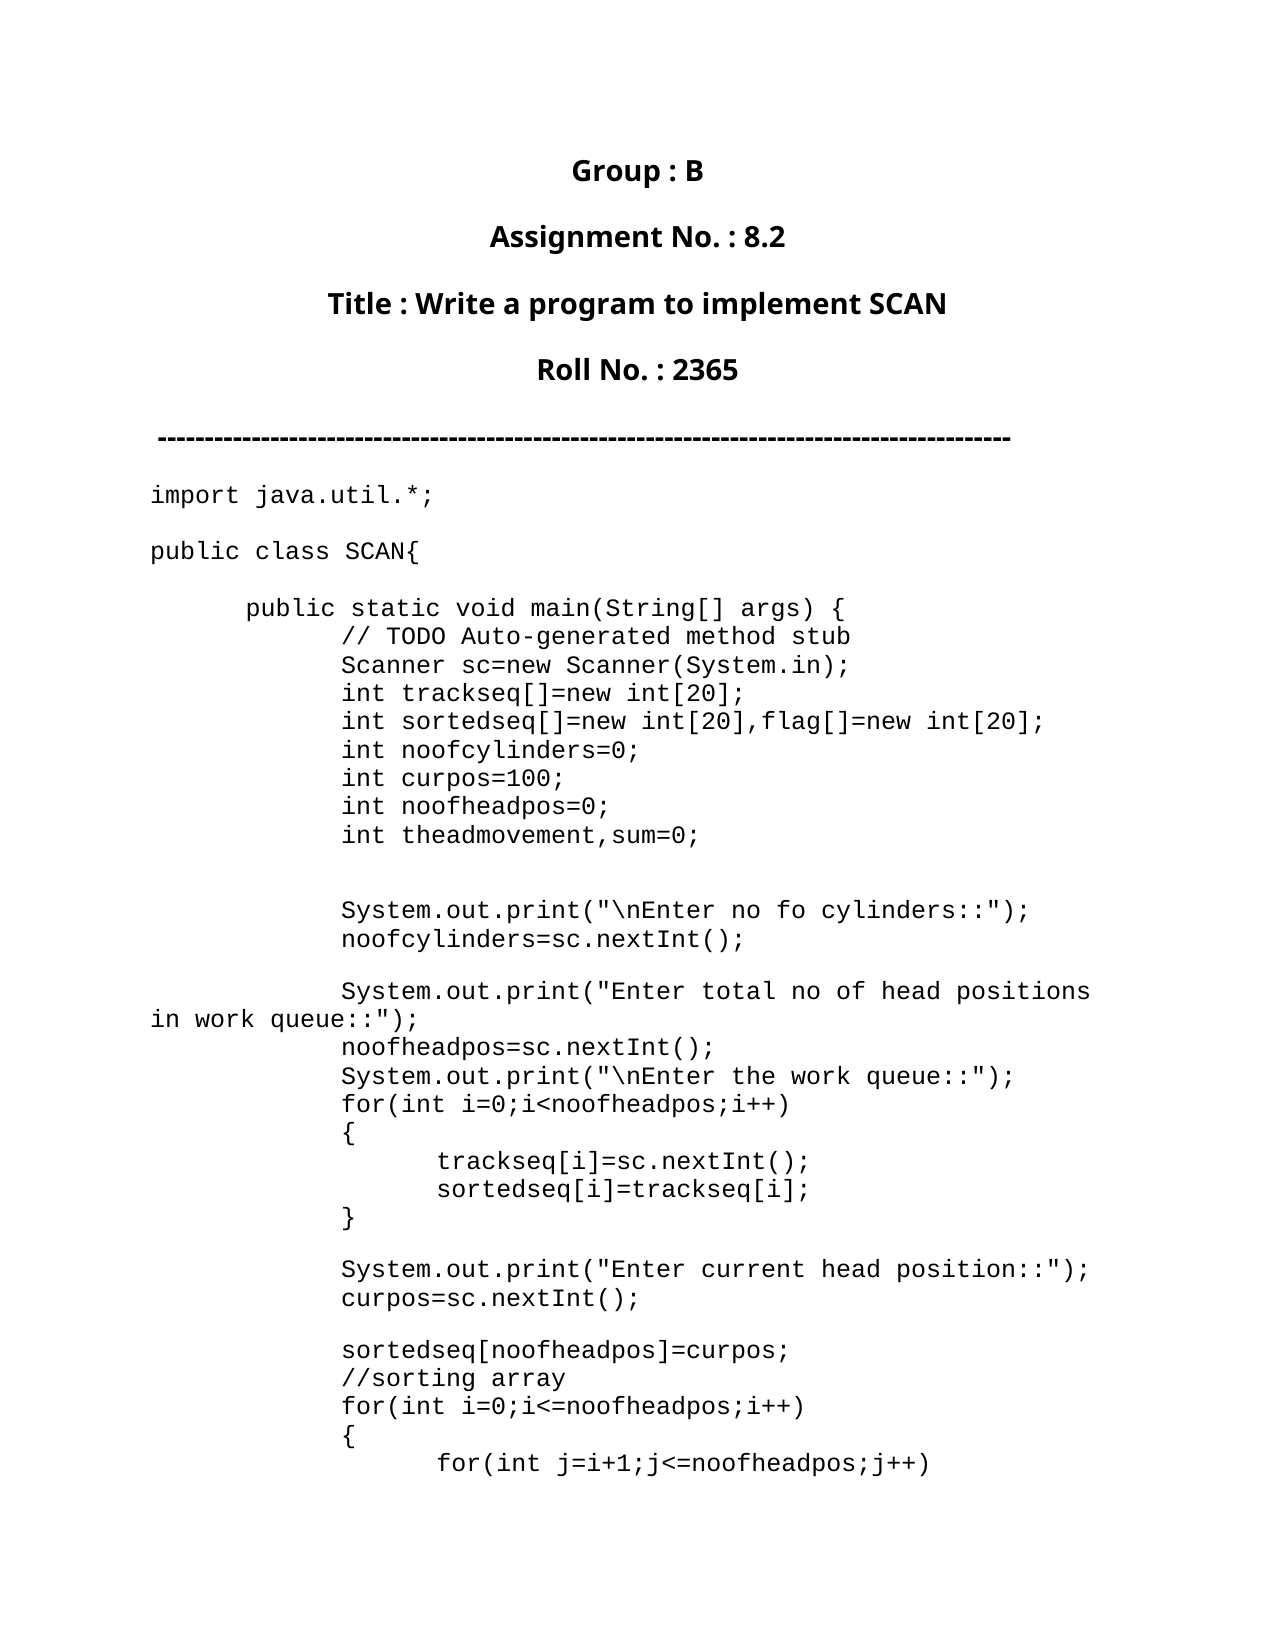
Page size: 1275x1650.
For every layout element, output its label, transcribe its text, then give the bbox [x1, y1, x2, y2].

text int noofheadpos=0; [150, 794, 1125, 822]
text import java.util.*; [150, 482, 1125, 511]
text for(int i=0;i<noofheadpos;i++) [150, 1092, 1125, 1120]
text noofheadpos=sc.nextInt(); [150, 1035, 1125, 1063]
text int trackseq[]=new int[20]; [150, 681, 1125, 709]
text System.out.print("\nEnter the work queue::"); [150, 1063, 1125, 1092]
text noofcylinders=sc.nextInt(); [150, 926, 1125, 954]
text public static void main(String[] args) { [150, 596, 1125, 624]
text sortedseq[i]=trackseq[i]; [150, 1177, 1125, 1205]
text Assignment No. : 8.2 [150, 216, 1125, 256]
text // TODO Auto-generated method stub [150, 624, 1125, 652]
text curpos=sc.nextInt(); [150, 1285, 1125, 1313]
text System.out.print("Enter total no of head positions in work queue::"); [150, 978, 1125, 1035]
text Title : Write a program to implement SCAN [150, 283, 1125, 323]
text int sortedseq[]=new int[20],flag[]=new int[20]; [150, 709, 1125, 737]
text Roll No. : 2365 [150, 349, 1125, 389]
text int theadmovement,sum=0; [150, 822, 1125, 851]
text System.out.print("Enter current head position::"); [150, 1257, 1125, 1285]
text System.out.print("\nEnter no fo cylinders::"); [150, 898, 1125, 926]
text public class SCAN{ [150, 539, 1125, 567]
text Group : B [150, 150, 1125, 190]
text int noofcylinders=0; [150, 737, 1125, 766]
text { [150, 1120, 1125, 1148]
text for(int i=0;i<=noofheadpos;i++) [150, 1394, 1125, 1422]
text ------------------------------------------------------------------------------------------- [150, 416, 1125, 456]
text trackseq[i]=sc.nextInt(); [150, 1148, 1125, 1177]
text for(int j=i+1;j<=noofheadpos;j++) [150, 1451, 1125, 1479]
text int curpos=100; [150, 766, 1125, 794]
text Scanner sc=new Scanner(System.in); [150, 652, 1125, 681]
text sortedseq[noofheadpos]=curpos; [150, 1337, 1125, 1366]
text //sorting array [150, 1366, 1125, 1394]
text } [150, 1205, 1125, 1233]
text { [150, 1422, 1125, 1451]
